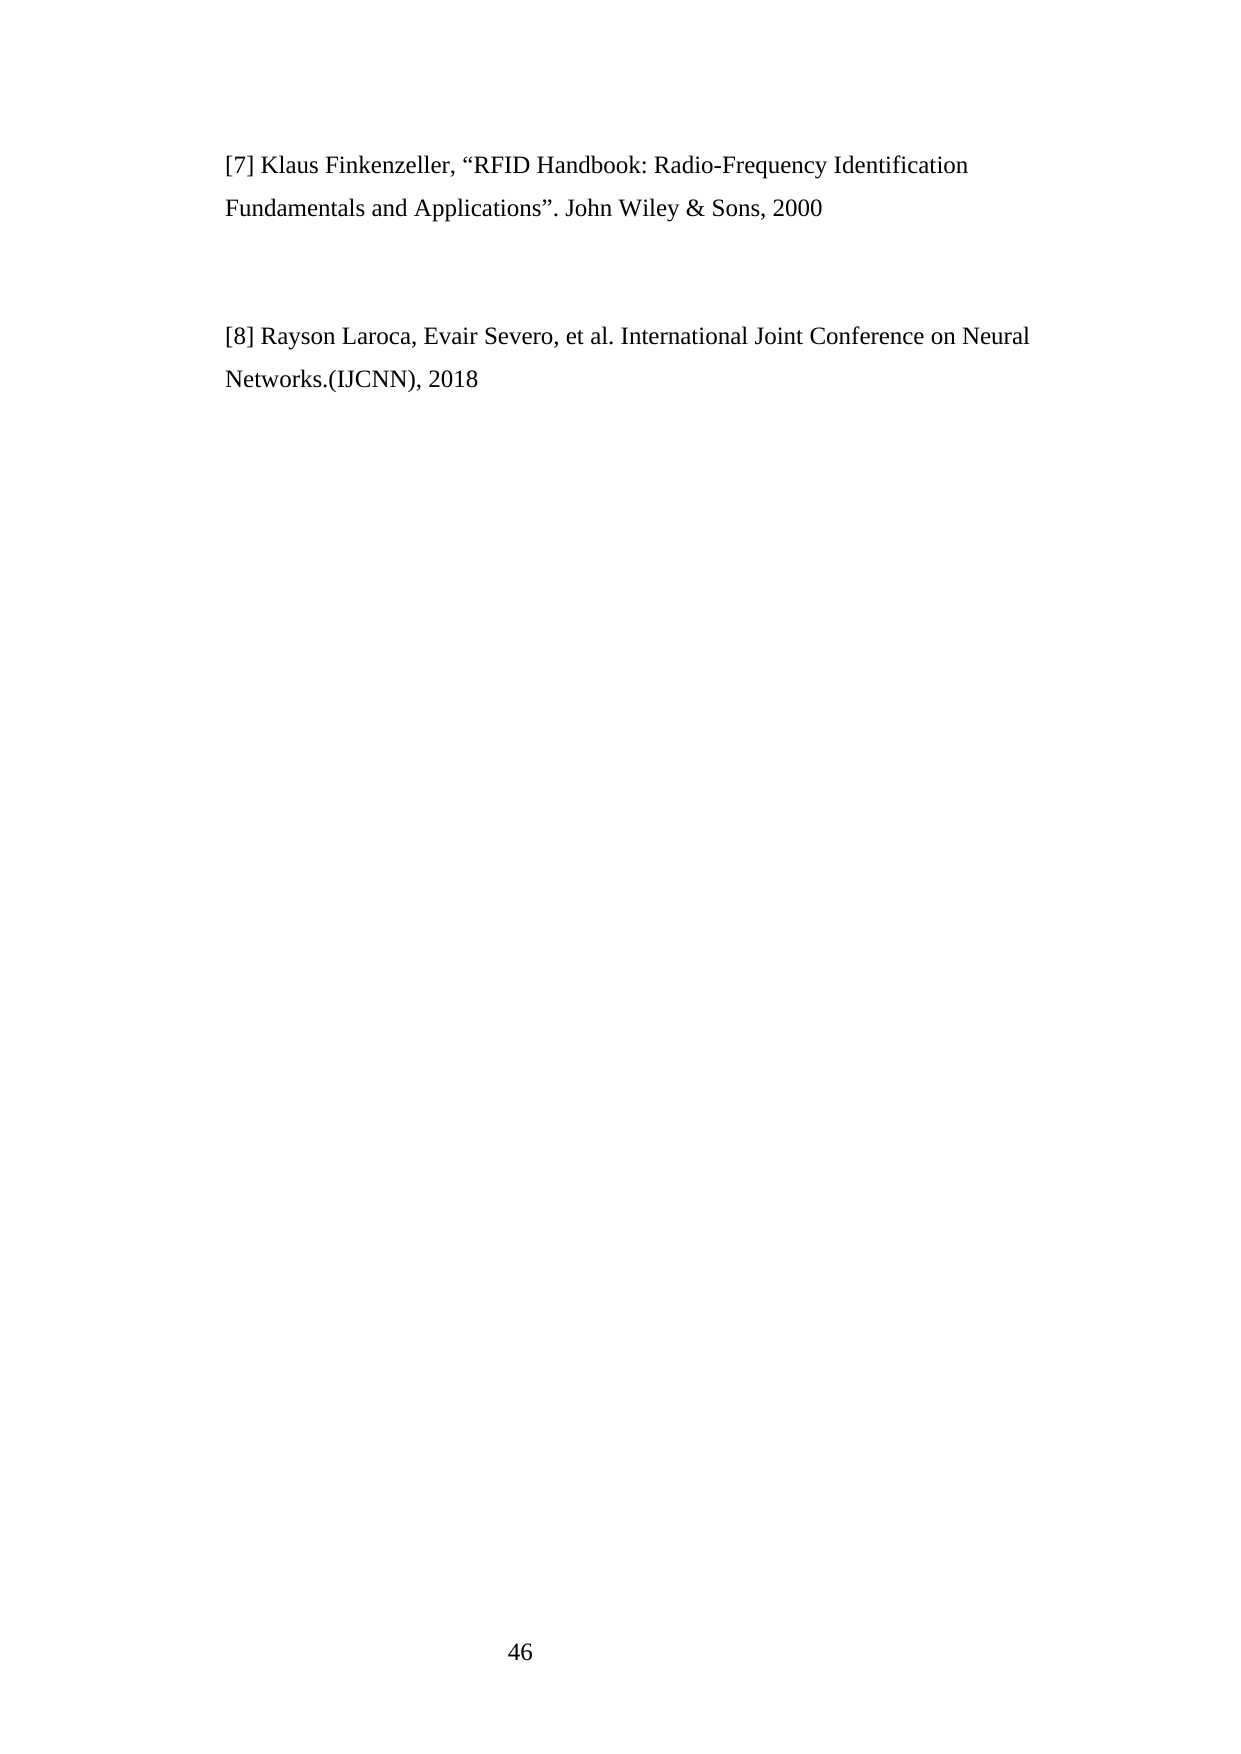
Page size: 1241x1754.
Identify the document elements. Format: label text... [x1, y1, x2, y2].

text [7] Klaus Finkenzeller, “RFID Handbook: Radio-Frequency Identification Fundamentals and Applications”. John Wiley & Sons, 2000 [225, 150, 1090, 222]
text [8] Rayson Laroca, Evair Severo, et al. International Joint Conference on Neural Networks.(IJCNN), 2018 [225, 321, 1090, 393]
